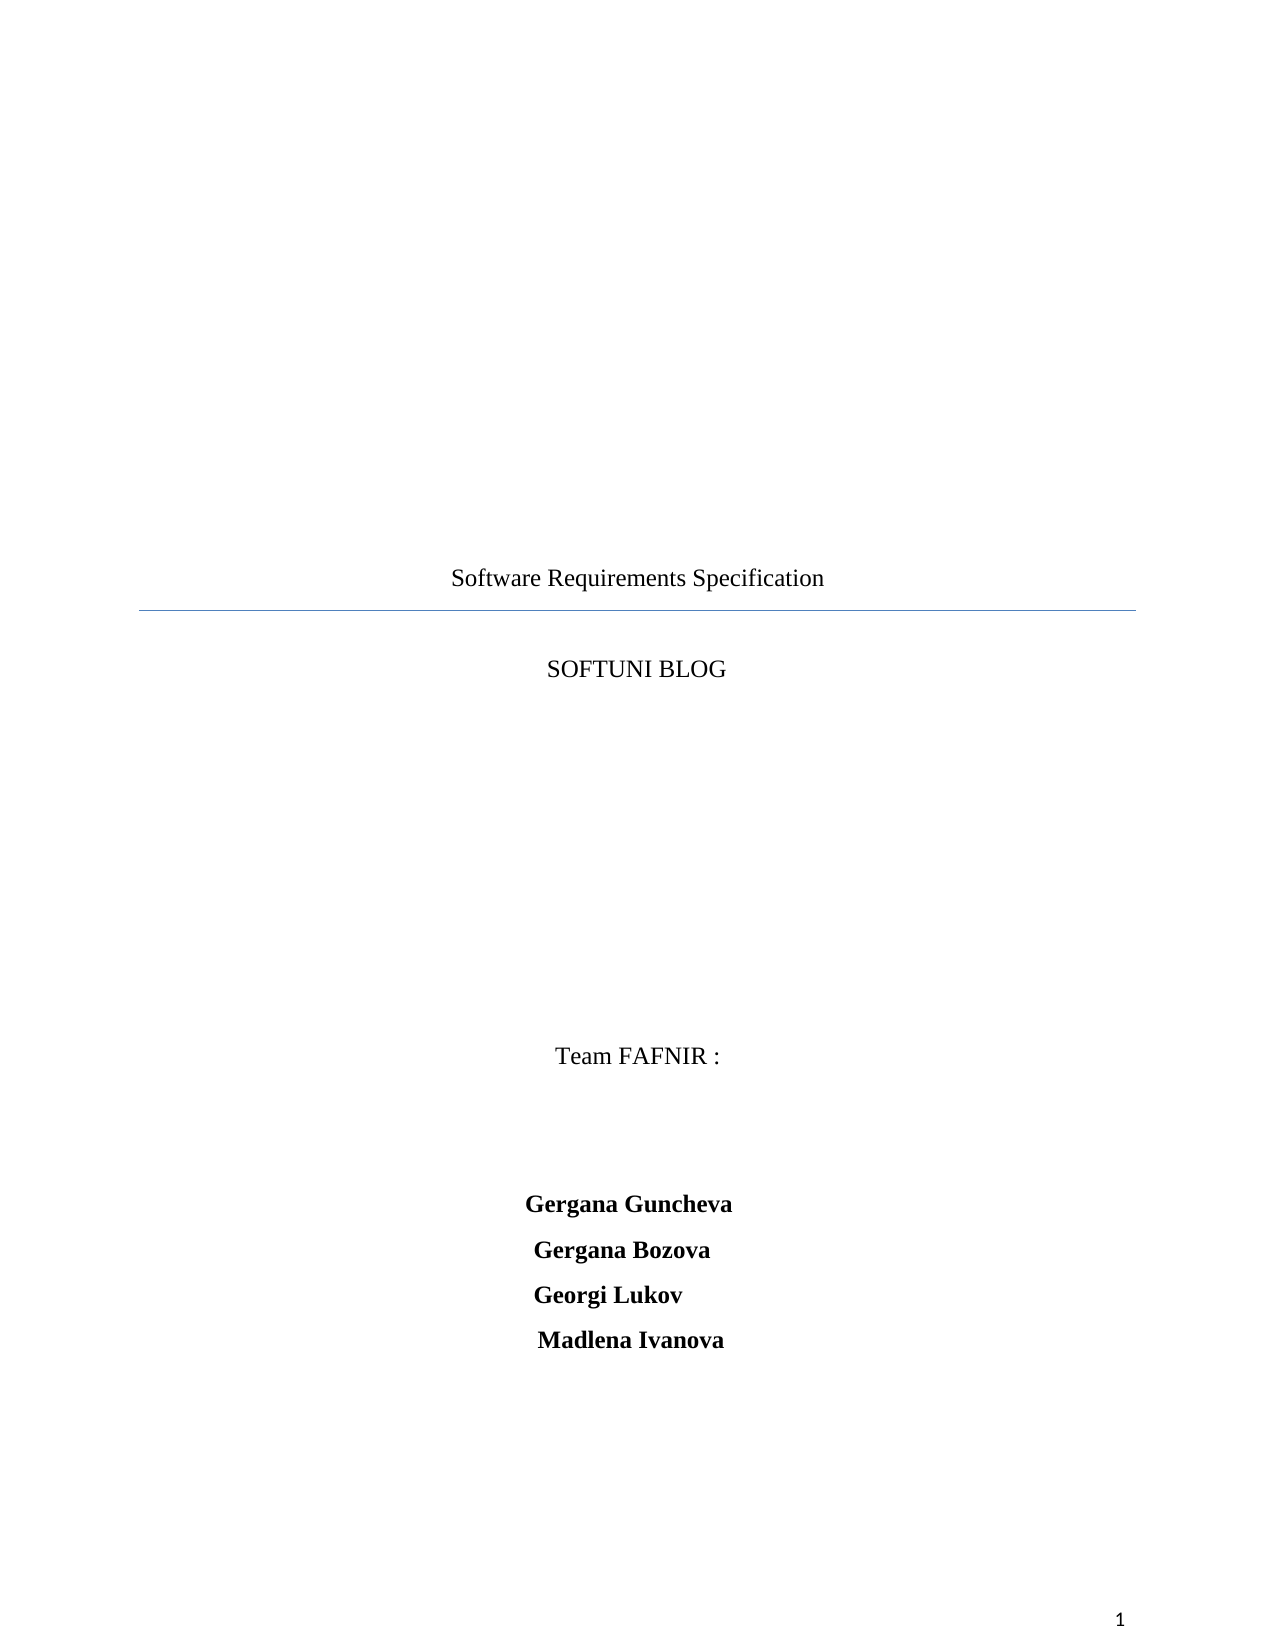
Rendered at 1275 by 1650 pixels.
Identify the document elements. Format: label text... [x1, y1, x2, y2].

text Gergana Bozova [496, 1235, 1125, 1263]
text SOFTUNI BLOG [150, 654, 1123, 683]
text Madlena Ivanova [150, 1326, 1125, 1354]
text Software Requirements Specification [217, 564, 1058, 592]
text Gergana Guncheva [525, 1189, 1125, 1218]
text Team FAFNIR : [150, 1037, 1125, 1071]
text Georgi Lukov [496, 1280, 1125, 1309]
